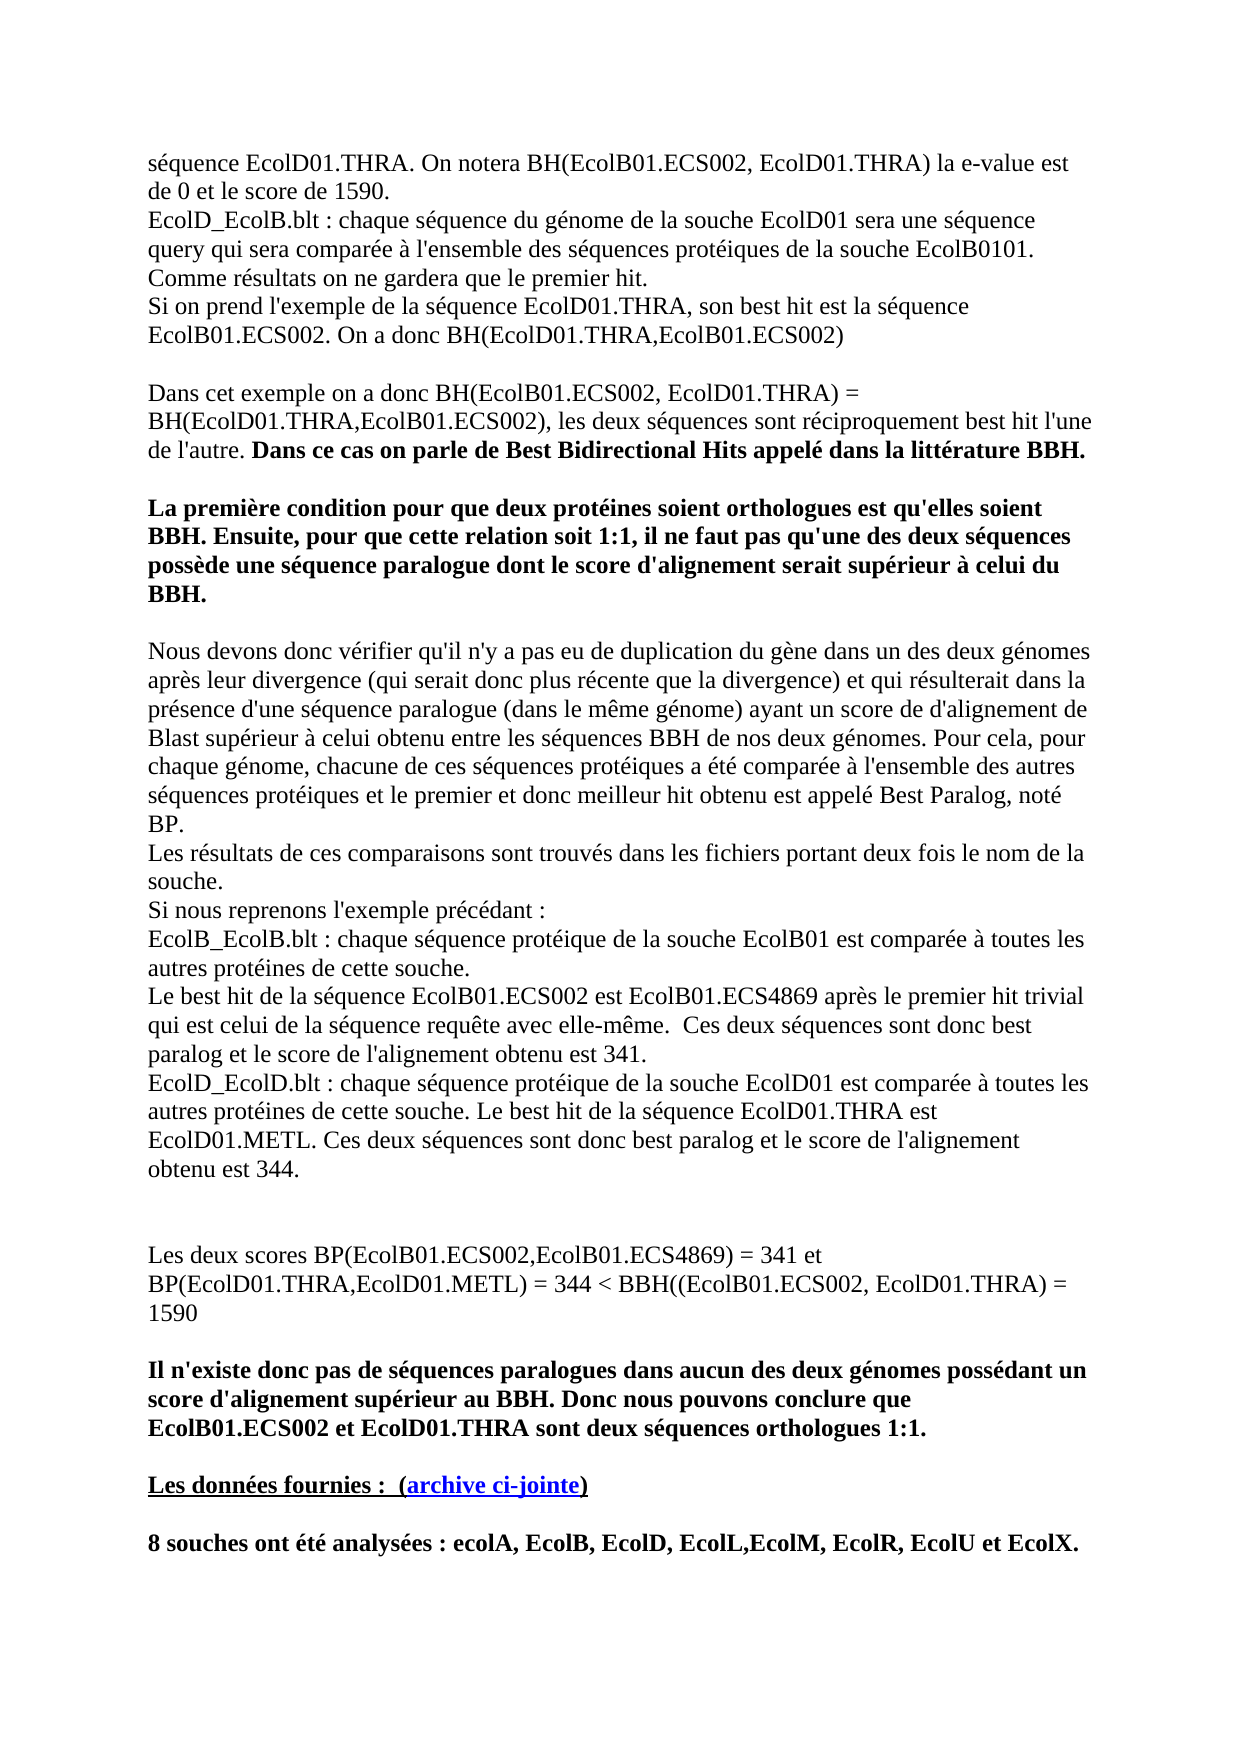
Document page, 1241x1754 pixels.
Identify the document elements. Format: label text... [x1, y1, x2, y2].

text 8 souches ont été analysées : ecolA, EcolB, EcolD, EcolL,EcolM, EcolR, EcolU et EcolX. [148, 1528, 1093, 1557]
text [148, 148, 1093, 1499]
